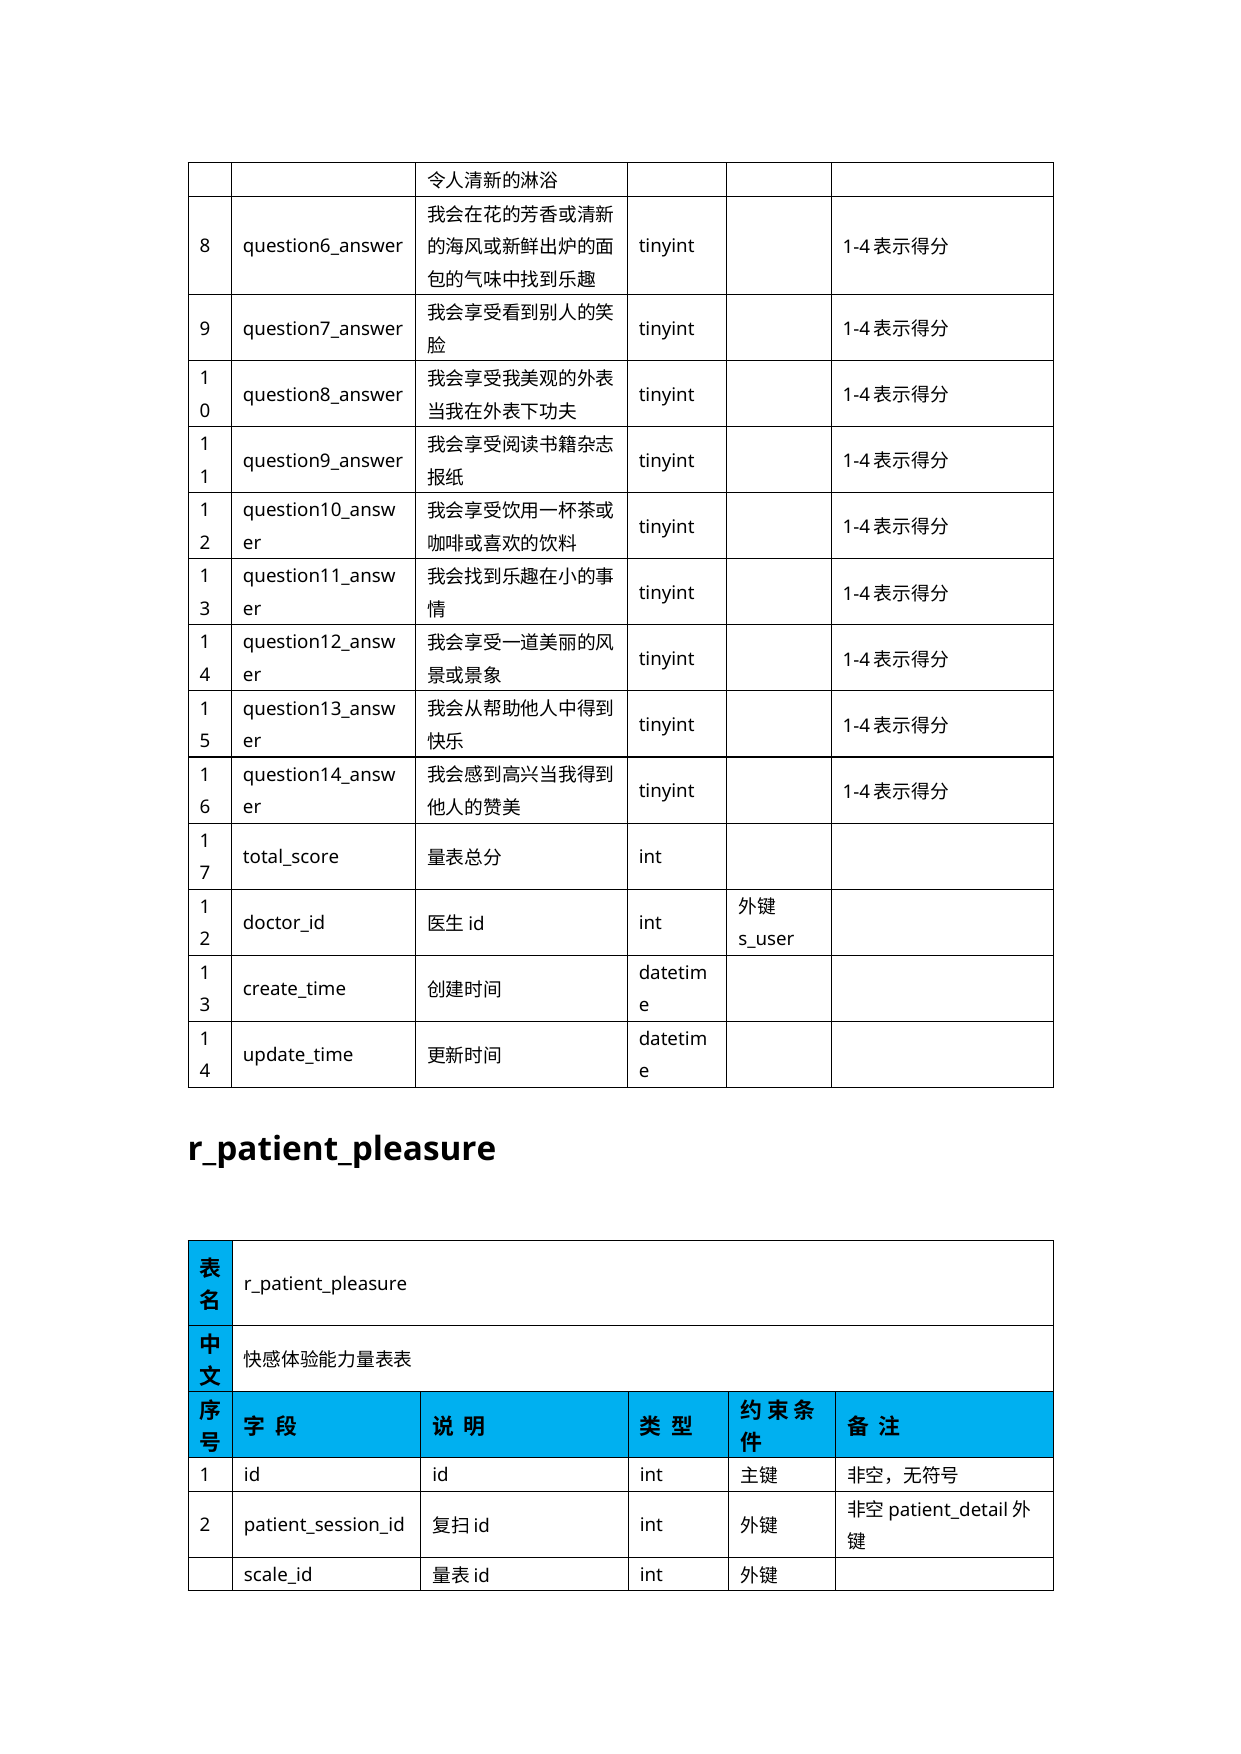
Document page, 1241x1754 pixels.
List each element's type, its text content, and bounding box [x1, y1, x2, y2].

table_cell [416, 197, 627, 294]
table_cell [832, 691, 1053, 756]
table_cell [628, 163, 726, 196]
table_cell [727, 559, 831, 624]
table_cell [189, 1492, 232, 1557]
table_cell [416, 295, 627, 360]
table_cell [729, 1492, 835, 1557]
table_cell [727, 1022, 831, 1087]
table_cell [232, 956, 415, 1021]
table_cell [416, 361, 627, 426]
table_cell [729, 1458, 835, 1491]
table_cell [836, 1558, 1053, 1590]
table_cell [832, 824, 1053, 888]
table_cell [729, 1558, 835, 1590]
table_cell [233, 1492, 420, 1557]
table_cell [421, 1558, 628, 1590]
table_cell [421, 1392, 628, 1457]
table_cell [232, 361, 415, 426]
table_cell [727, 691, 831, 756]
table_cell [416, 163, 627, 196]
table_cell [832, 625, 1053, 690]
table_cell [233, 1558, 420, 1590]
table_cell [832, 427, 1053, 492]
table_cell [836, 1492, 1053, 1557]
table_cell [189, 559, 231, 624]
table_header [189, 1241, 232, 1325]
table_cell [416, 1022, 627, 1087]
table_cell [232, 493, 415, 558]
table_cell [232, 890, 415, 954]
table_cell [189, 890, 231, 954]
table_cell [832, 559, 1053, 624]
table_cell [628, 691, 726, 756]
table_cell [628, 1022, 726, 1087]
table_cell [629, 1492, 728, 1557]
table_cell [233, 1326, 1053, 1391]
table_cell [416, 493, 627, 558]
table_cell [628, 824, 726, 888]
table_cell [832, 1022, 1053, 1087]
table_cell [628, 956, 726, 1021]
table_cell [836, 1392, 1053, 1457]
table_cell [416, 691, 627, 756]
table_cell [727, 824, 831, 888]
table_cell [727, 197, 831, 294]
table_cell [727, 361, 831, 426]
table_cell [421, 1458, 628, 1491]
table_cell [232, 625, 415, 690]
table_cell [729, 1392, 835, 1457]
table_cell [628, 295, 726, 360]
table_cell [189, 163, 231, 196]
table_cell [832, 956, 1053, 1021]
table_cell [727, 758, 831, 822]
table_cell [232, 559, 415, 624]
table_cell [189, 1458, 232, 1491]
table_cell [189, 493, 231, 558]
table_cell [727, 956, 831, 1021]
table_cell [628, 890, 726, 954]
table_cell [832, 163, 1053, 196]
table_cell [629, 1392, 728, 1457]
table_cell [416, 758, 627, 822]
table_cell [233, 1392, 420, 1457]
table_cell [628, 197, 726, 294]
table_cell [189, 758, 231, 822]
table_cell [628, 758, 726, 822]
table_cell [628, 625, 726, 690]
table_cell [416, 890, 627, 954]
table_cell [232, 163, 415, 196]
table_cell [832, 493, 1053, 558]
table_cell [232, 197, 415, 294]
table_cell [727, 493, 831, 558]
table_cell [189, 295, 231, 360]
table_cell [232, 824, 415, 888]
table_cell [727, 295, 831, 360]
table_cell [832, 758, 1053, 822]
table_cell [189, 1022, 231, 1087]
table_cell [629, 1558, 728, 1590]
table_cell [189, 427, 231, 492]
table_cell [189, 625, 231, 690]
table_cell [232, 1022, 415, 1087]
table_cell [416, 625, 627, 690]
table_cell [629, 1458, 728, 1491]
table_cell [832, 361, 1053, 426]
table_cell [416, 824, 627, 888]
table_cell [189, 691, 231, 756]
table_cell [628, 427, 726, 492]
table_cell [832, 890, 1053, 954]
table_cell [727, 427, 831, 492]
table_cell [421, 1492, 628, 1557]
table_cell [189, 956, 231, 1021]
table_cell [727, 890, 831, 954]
subtitle r_patient_pleasure [187, 1115, 1053, 1180]
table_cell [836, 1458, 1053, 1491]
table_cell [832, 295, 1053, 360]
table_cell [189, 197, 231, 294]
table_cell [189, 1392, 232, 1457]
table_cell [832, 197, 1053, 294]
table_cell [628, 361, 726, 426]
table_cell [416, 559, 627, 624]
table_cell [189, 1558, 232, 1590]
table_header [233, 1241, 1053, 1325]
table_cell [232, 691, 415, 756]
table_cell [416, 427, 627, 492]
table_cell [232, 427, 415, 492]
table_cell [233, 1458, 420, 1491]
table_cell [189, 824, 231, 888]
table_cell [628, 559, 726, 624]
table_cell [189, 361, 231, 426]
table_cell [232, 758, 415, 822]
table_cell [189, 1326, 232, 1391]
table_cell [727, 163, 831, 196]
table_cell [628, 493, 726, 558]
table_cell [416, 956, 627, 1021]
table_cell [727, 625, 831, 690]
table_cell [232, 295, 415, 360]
